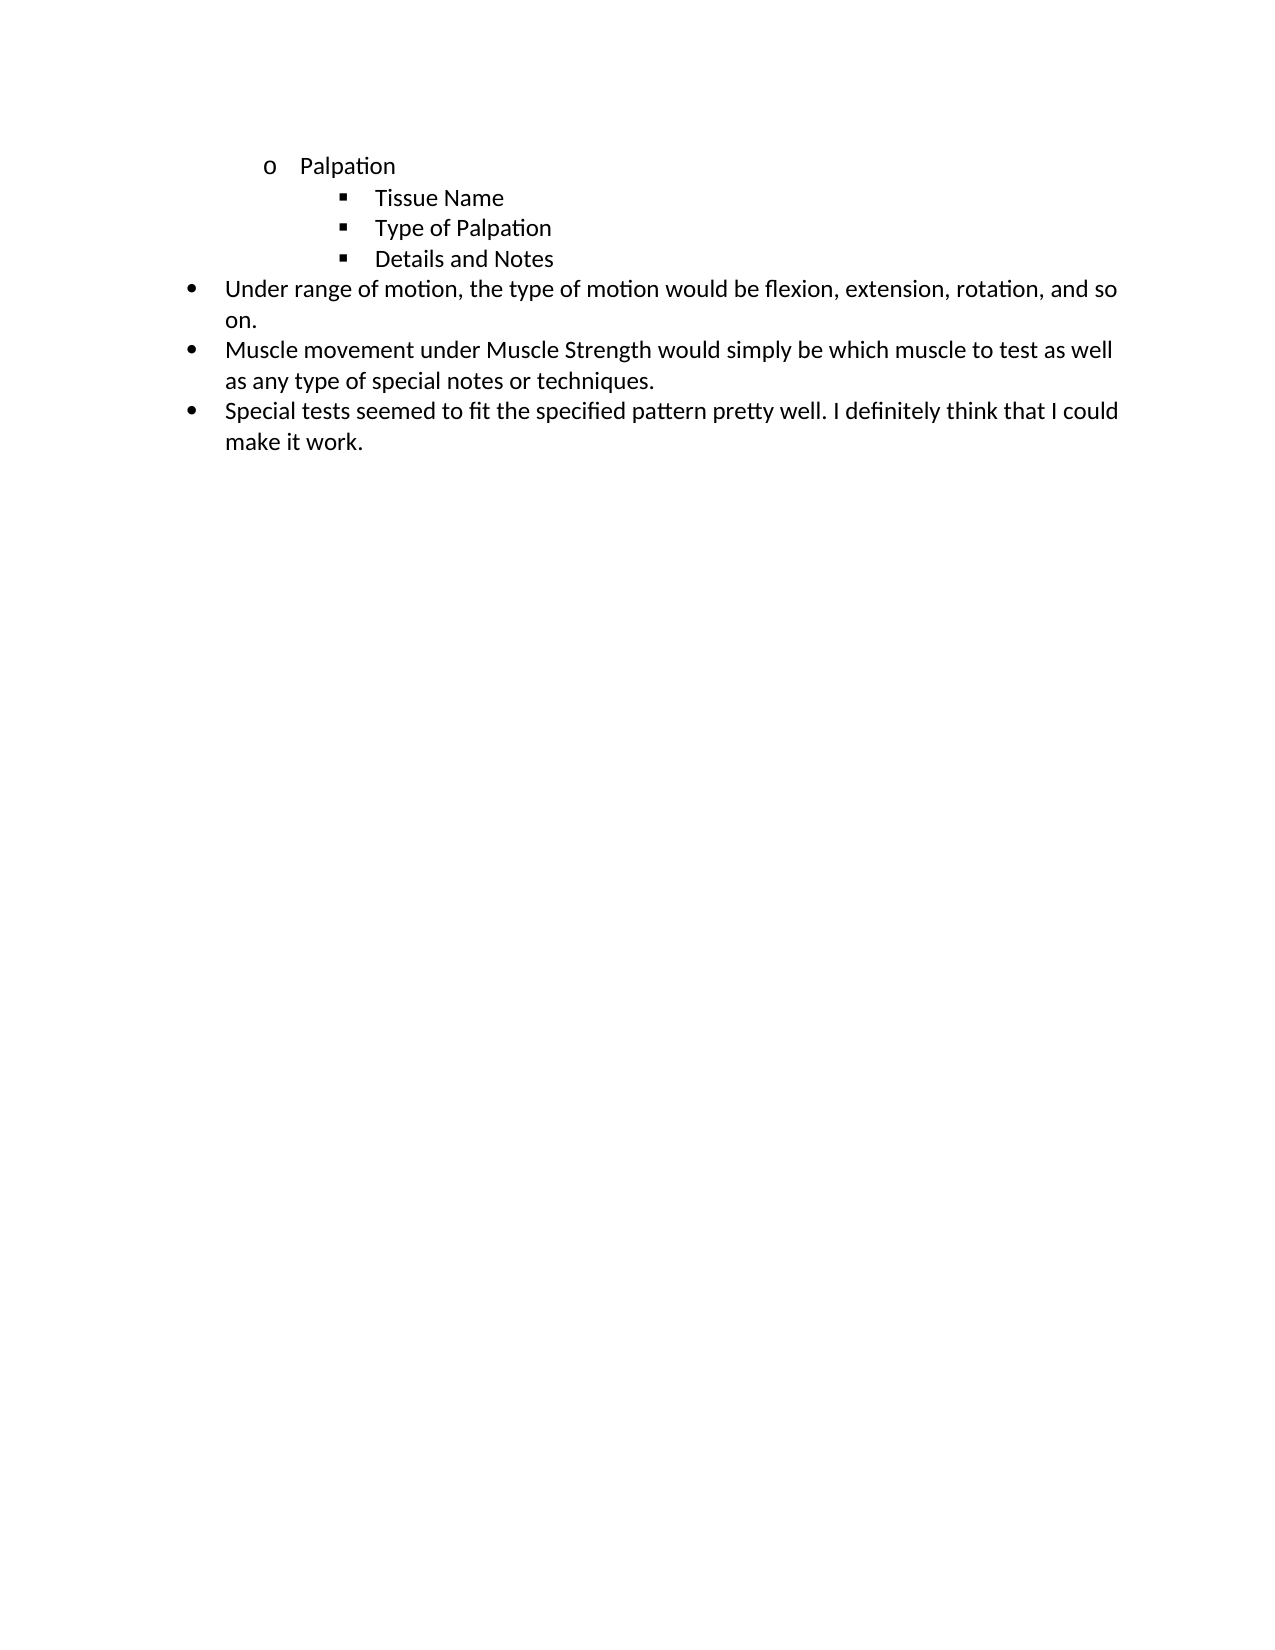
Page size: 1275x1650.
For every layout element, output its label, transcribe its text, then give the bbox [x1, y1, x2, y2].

list Under range of motion, the type of motion would be flexion, extension, rotation, and so on. [187, 273, 1125, 334]
list Tissue Name [337, 182, 1125, 212]
list Special tests seemed to fit the specified pattern pretty well. I definitely think that I could make it work. [187, 395, 1125, 456]
list Type of Palpation [337, 212, 1125, 243]
list Palpation [262, 150, 1125, 182]
list Muscle movement under Muscle Strength would simply be which muscle to test as well as any type of special notes or techniques. [187, 334, 1125, 395]
list Details and Notes [337, 243, 1125, 273]
